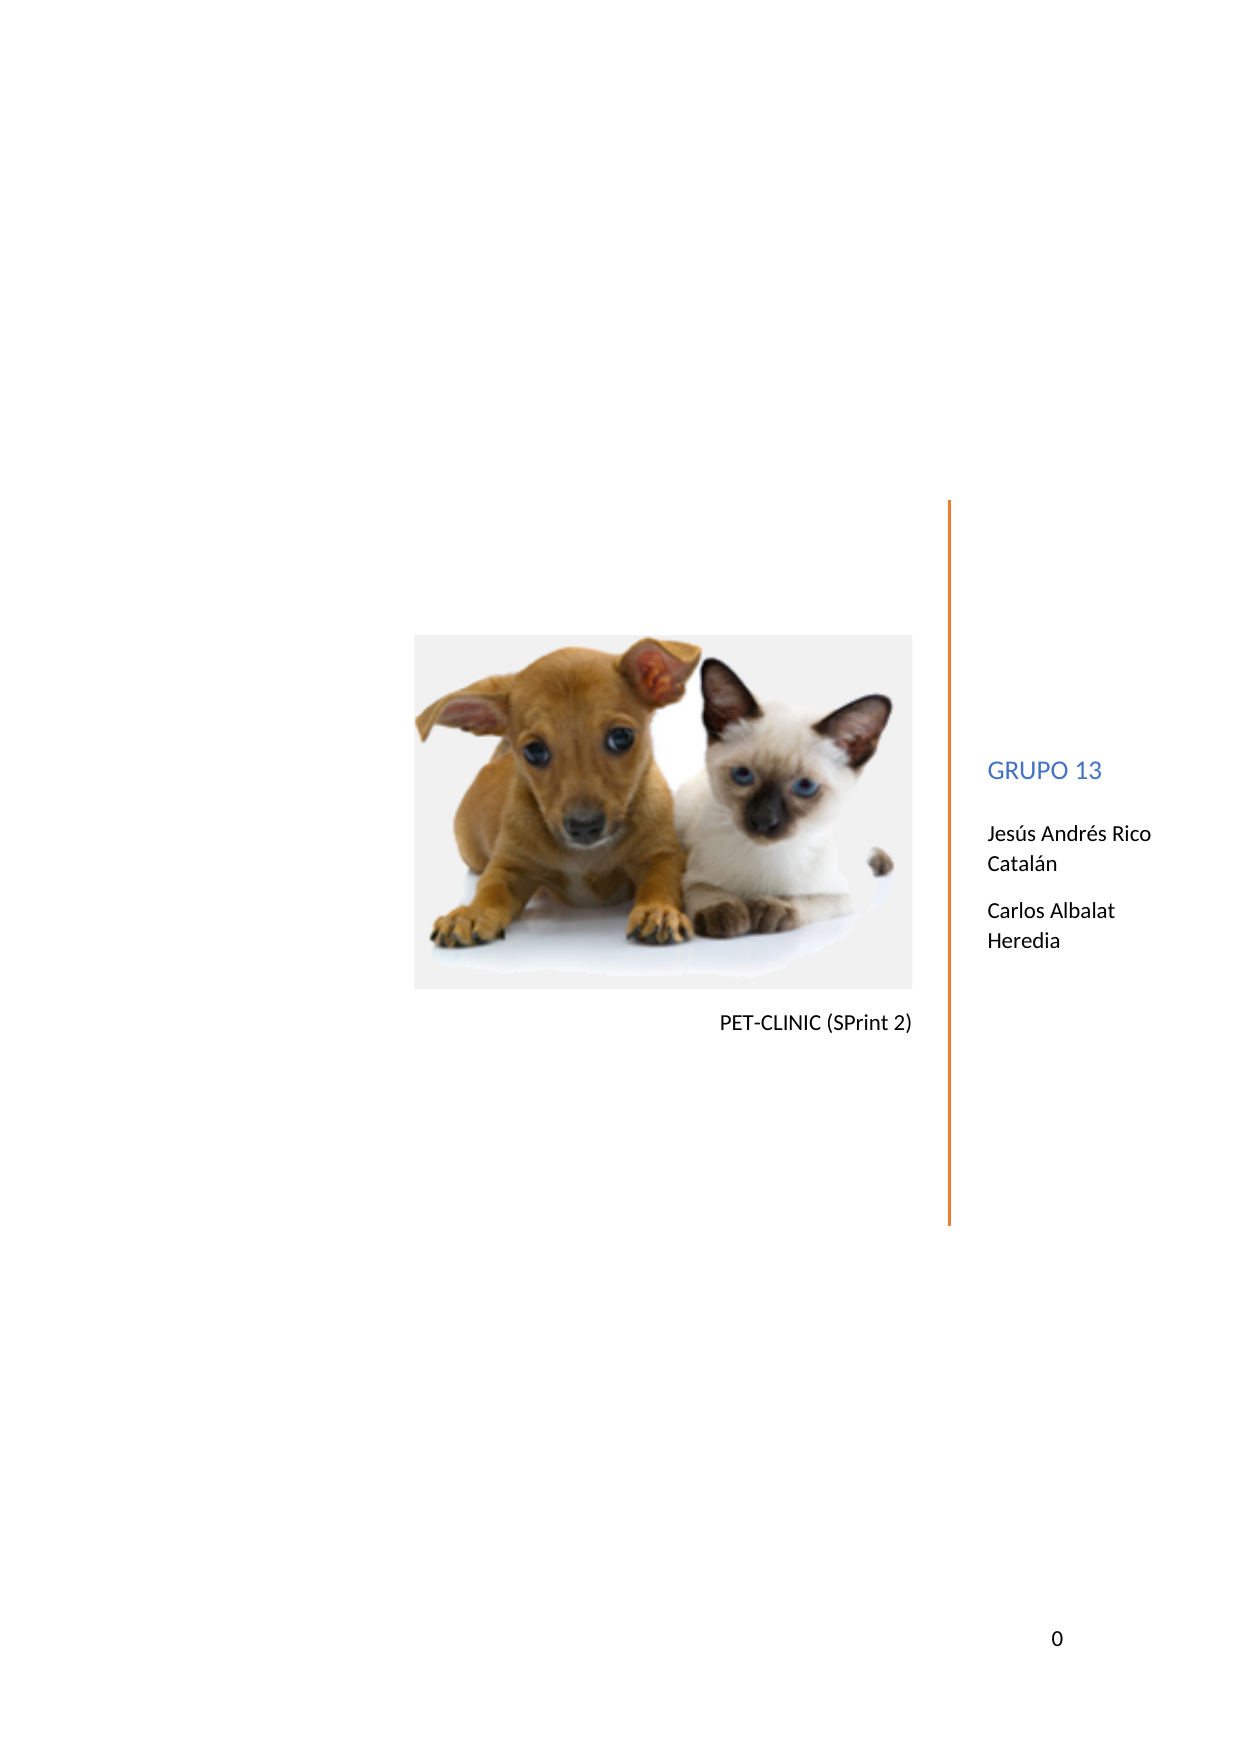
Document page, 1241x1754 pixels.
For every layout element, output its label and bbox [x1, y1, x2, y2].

picture [414, 635, 913, 989]
